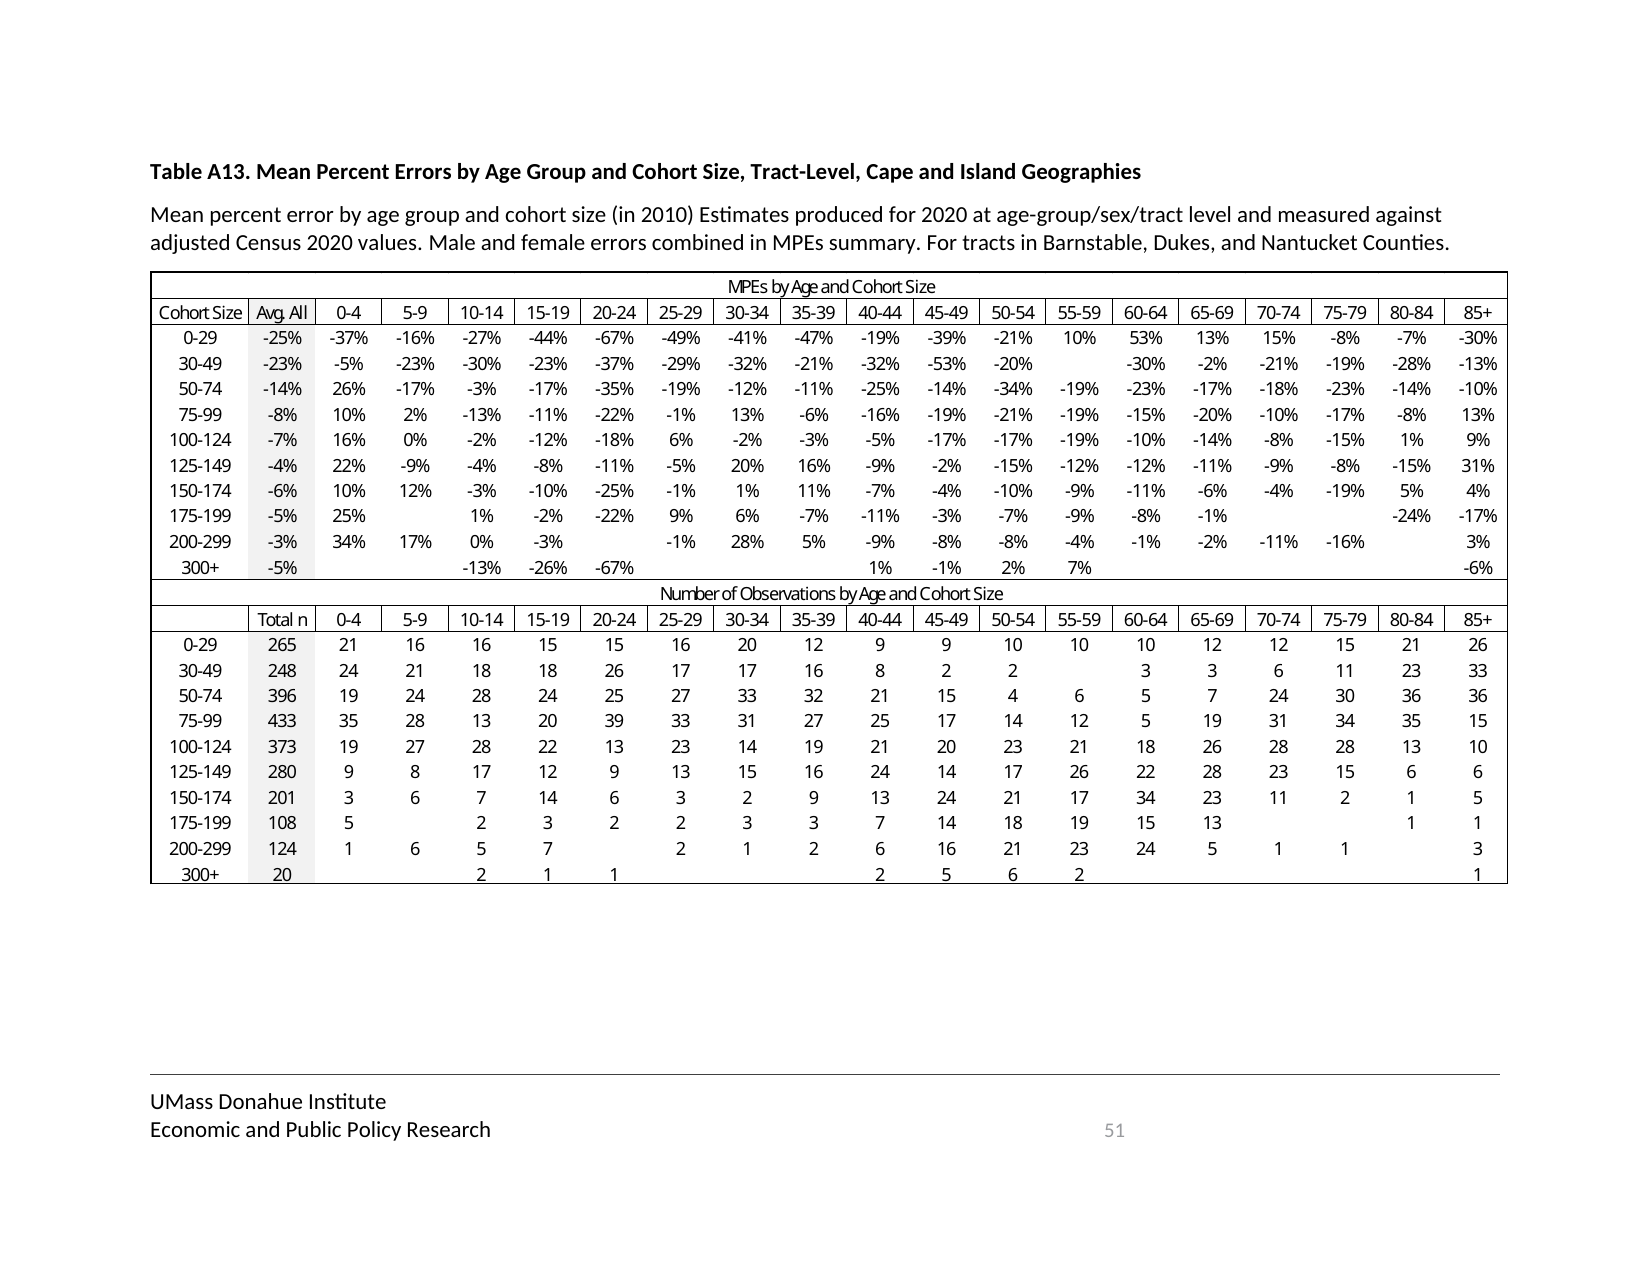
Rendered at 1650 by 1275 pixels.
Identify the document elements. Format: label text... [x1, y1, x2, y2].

text Mean percent error by age group and cohort size (in 2010) Estimates produced for 2020 at age-group/sex/tract level and measured against adjusted Census 2020 values. Male and female errors combined in MPEs summary. For tracts in Barnstable, Dukes, and Nantucket Counties. [150, 200, 1500, 256]
